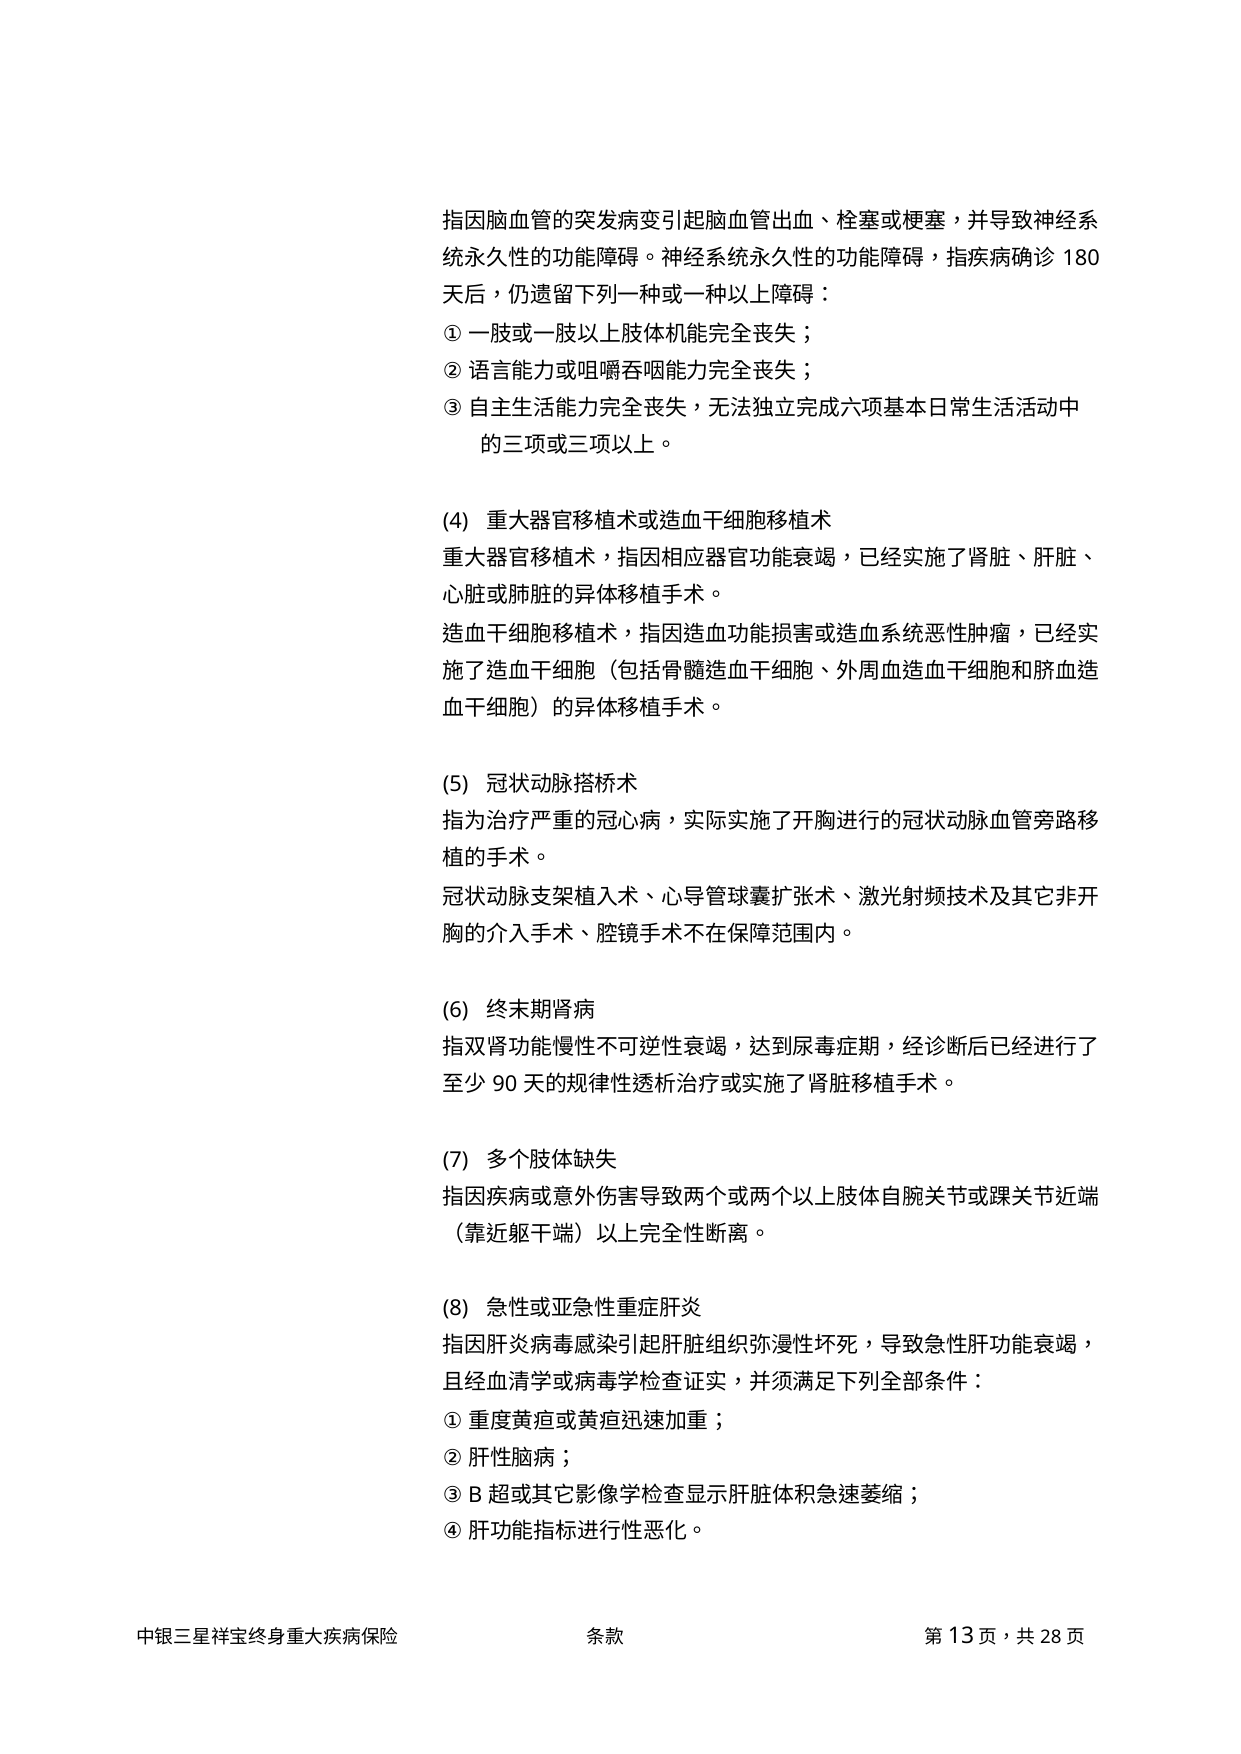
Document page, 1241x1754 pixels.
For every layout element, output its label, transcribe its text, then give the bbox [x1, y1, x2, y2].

list 冠状动脉搭桥术 [443, 768, 1111, 798]
text 指双肾功能慢性不可逆性衰竭，达到尿毒症期，经诊断后已经进行了至少 90 天的规律性透析治疗或实施了肾脏移植手术。 [443, 1031, 1100, 1098]
list 重大器官移植术或造血干细胞移植术 [443, 505, 1111, 535]
text ③ 自主生活能力完全丧失，无法独立完成六项基本日常生活活动中的三项或三项以上。 [443, 392, 1093, 459]
list 终末期肾病 [443, 994, 1111, 1024]
text ① 一肢或一肢以上肢体机能完全丧失； [443, 318, 1111, 348]
text ③ B 超或其它影像学检查显示肝脏体积急速萎缩； [443, 1479, 1111, 1508]
text ① 重度黄疸或黄疸迅速加重； [443, 1405, 1111, 1435]
text （靠近躯干端）以上完全性断离。 [443, 1218, 1111, 1248]
text 重大器官移植术，指因相应器官功能衰竭，已经实施了肾脏、肝脏、心脏或肺脏的异体移植手术。 [443, 542, 1100, 609]
text ② 语言能力或咀嚼吞咽能力完全丧失； [443, 355, 1111, 385]
text 指因脑血管的突发病变引起脑血管出血、栓塞或梗塞，并导致神经系统永久性的功能障碍。神经系统永久性的功能障碍，指疾病确诊 180 天后，仍遗留下列一种或一种以上障碍： [443, 205, 1100, 309]
text 指为治疗严重的冠心病，实际实施了开胸进行的冠状动脉血管旁路移植的手术。 [443, 805, 1100, 872]
text ② 肝性脑病； [443, 1442, 1111, 1472]
text 指因疾病或意外伤害导致两个或两个以上肢体自腕关节或踝关节近端 [443, 1181, 1111, 1211]
text 造血干细胞移植术，指因造血功能损害或造血系统恶性肿瘤，已经实施了造血干细胞（包括骨髓造血干细胞、外周血造血干细胞和脐血造血干细胞）的异体移植手术。 [443, 618, 1100, 722]
list 多个肢体缺失 [443, 1144, 1111, 1174]
list 急性或亚急性重症肝炎 [443, 1292, 1111, 1322]
text ④ 肝功能指标进行性恶化。 [443, 1516, 1111, 1545]
text 冠状动脉支架植入术、心导管球囊扩张术、激光射频技术及其它非开胸的介入手术、腔镜手术不在保障范围内。 [443, 881, 1100, 948]
text 指因肝炎病毒感染引起肝脏组织弥漫性坏死，导致急性肝功能衰竭， 且经血清学或病毒学检查证实，并须满足下列全部条件： [443, 1329, 1100, 1396]
